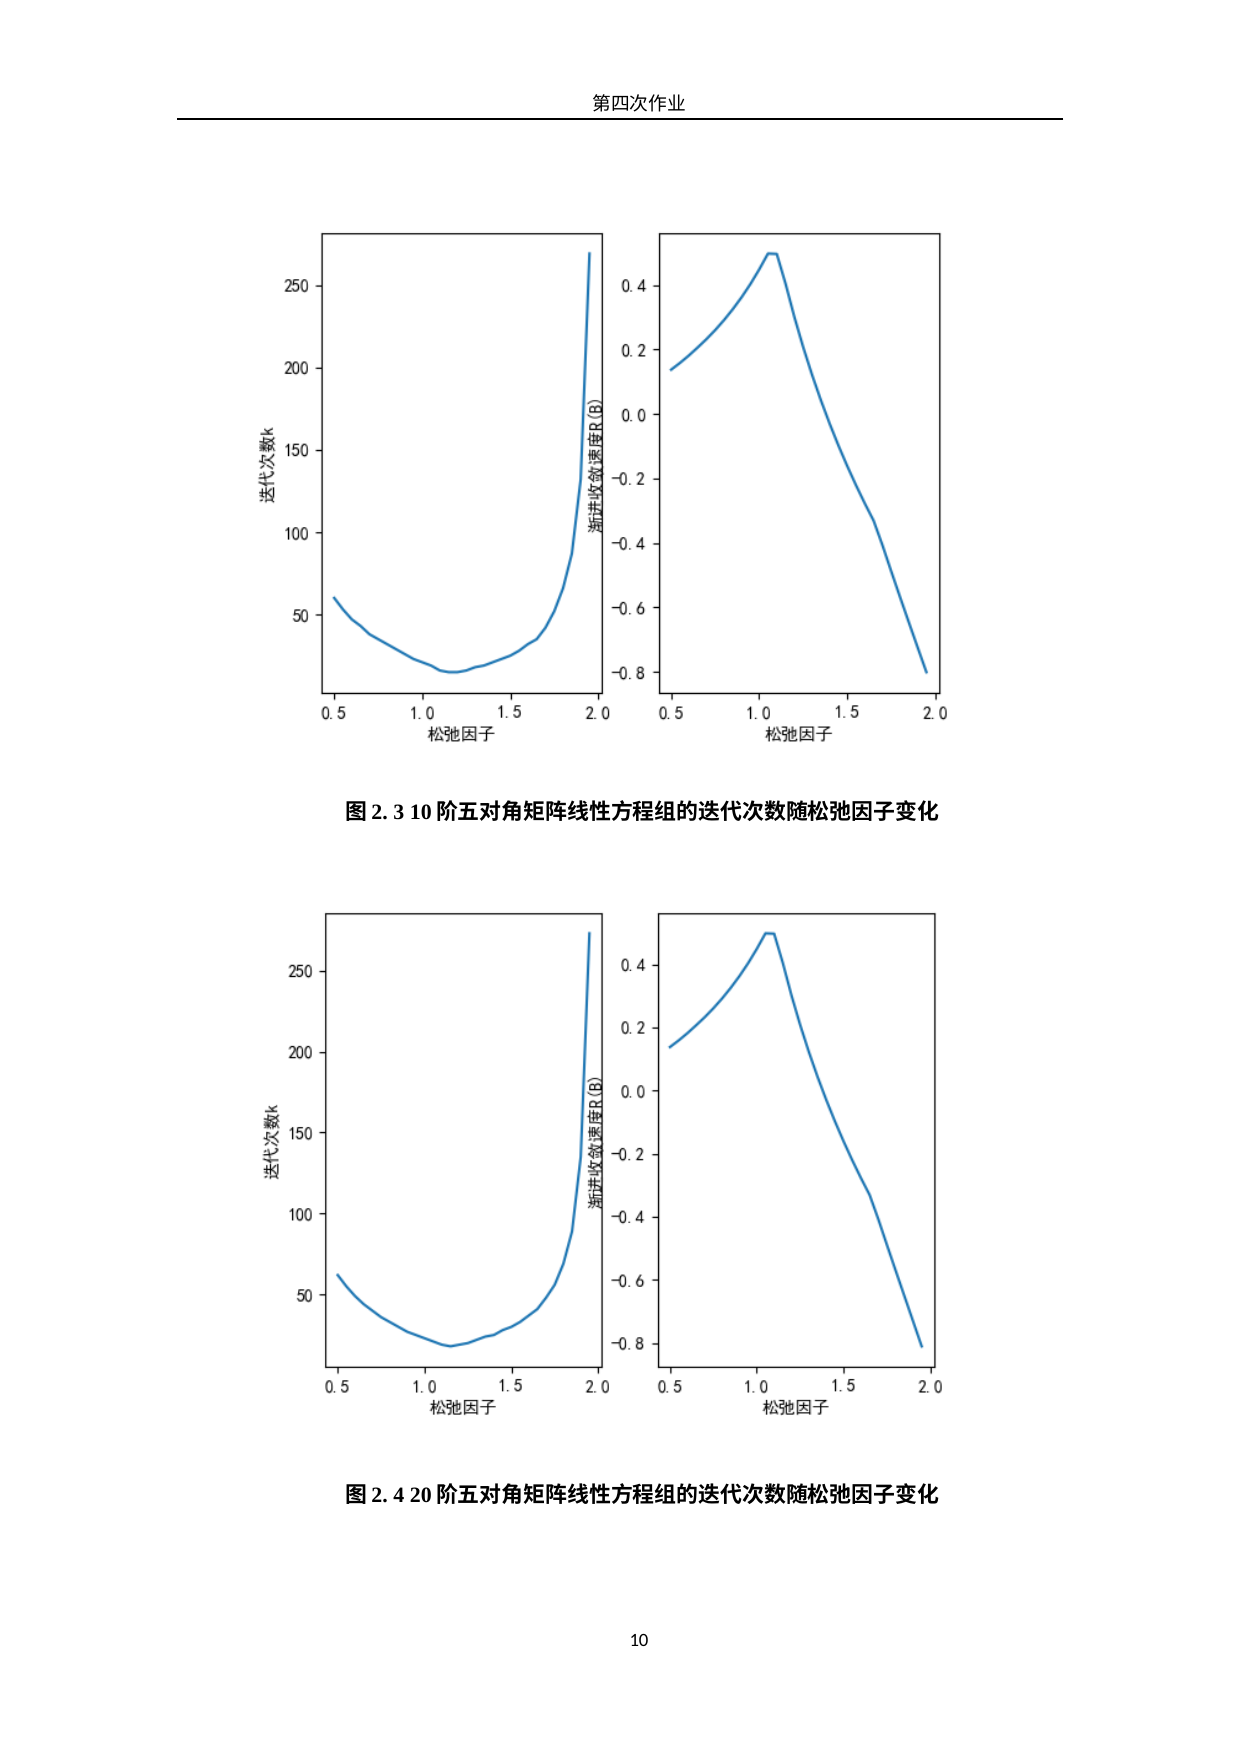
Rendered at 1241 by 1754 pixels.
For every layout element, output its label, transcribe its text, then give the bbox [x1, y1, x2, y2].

text 图2. 4 20阶五对角矩阵线性方程组的迭代次数随松弛因子变化 [177, 1476, 1063, 1509]
picture [222, 162, 1019, 759]
text 图2. 3 10阶五对角矩阵线性方程组的迭代次数随松弛因子变化 [177, 794, 1063, 826]
picture [227, 842, 1013, 1432]
